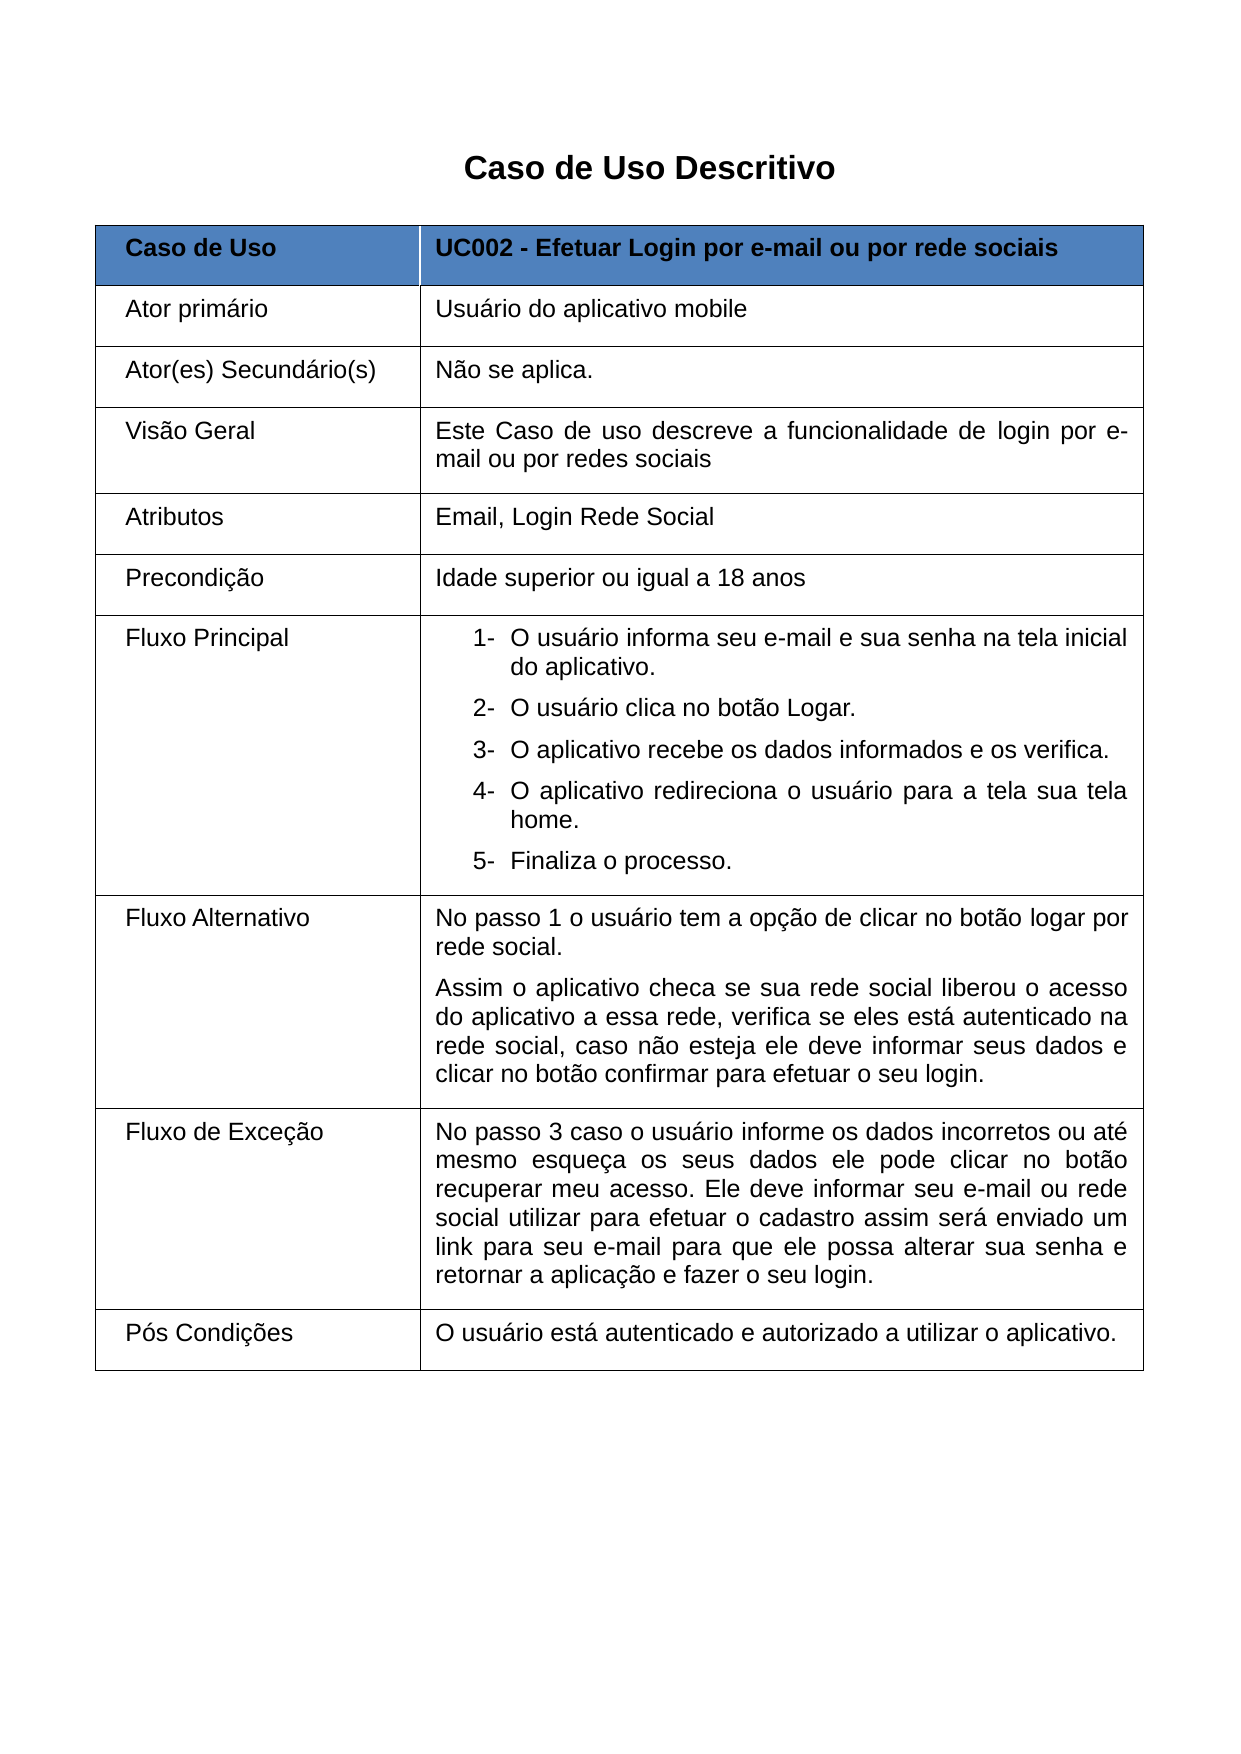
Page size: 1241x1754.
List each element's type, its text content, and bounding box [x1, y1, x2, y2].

table_cell Atributos [96, 494, 420, 554]
table_header UC002 - Efetuar Login por e-mail ou por rede sociais [421, 226, 1143, 285]
table_cell Fluxo de Exceção [96, 1109, 420, 1309]
table_cell Usuário do aplicativo mobile [421, 286, 1143, 346]
table_cell Ator(es) Secundário(s) [96, 347, 420, 407]
table_cell Precondição [96, 555, 420, 615]
table_header Caso de Uso [96, 226, 419, 285]
table_cell O usuário informa seu e-mail e sua senha na tela inicial do aplicativo. O usuário clica no botão Logar. O aplicativo recebe os dados informados e os verifica. O aplicativo redireciona o usuário para a tela sua tela home. Finaliza o processo. [421, 616, 1143, 894]
table_cell No passo 1 o usuário tem a opção de clicar no botão logar por rede social. Assim o aplicativo checa se sua rede social liberou o acesso do aplicativo a essa rede, verifica se eles está autenticado na rede social, caso não esteja ele deve informar seus dados e clicar no botão confirmar para efetuar o seu login. [421, 896, 1143, 1108]
table_cell Não se aplica. [421, 347, 1143, 407]
table_cell Idade superior ou igual a 18 anos [421, 555, 1143, 615]
table_cell Visão Geral [96, 408, 420, 493]
table_cell Este Caso de uso descreve a funcionalidade de login por e-mail ou por redes sociais [421, 408, 1143, 493]
title Caso de Uso Descritivo [177, 148, 1122, 186]
table_cell Fluxo Alternativo [96, 896, 420, 1108]
table_cell No passo 3 caso o usuário informe os dados incorretos ou até mesmo esqueça os seus dados ele pode clicar no botão recuperar meu acesso. Ele deve informar seu e-mail ou rede social utilizar para efetuar o cadastro assim será enviado um link para seu e-mail para que ele possa alterar sua senha e retornar a aplicação e fazer o seu login. [421, 1109, 1143, 1309]
table_cell O usuário está autenticado e autorizado a utilizar o aplicativo. [421, 1310, 1143, 1370]
table_cell Pós Condições [96, 1310, 420, 1370]
table_cell Ator primário [96, 286, 420, 346]
table_cell Fluxo Principal [96, 616, 420, 894]
table_cell Email, Login Rede Social [421, 494, 1143, 554]
